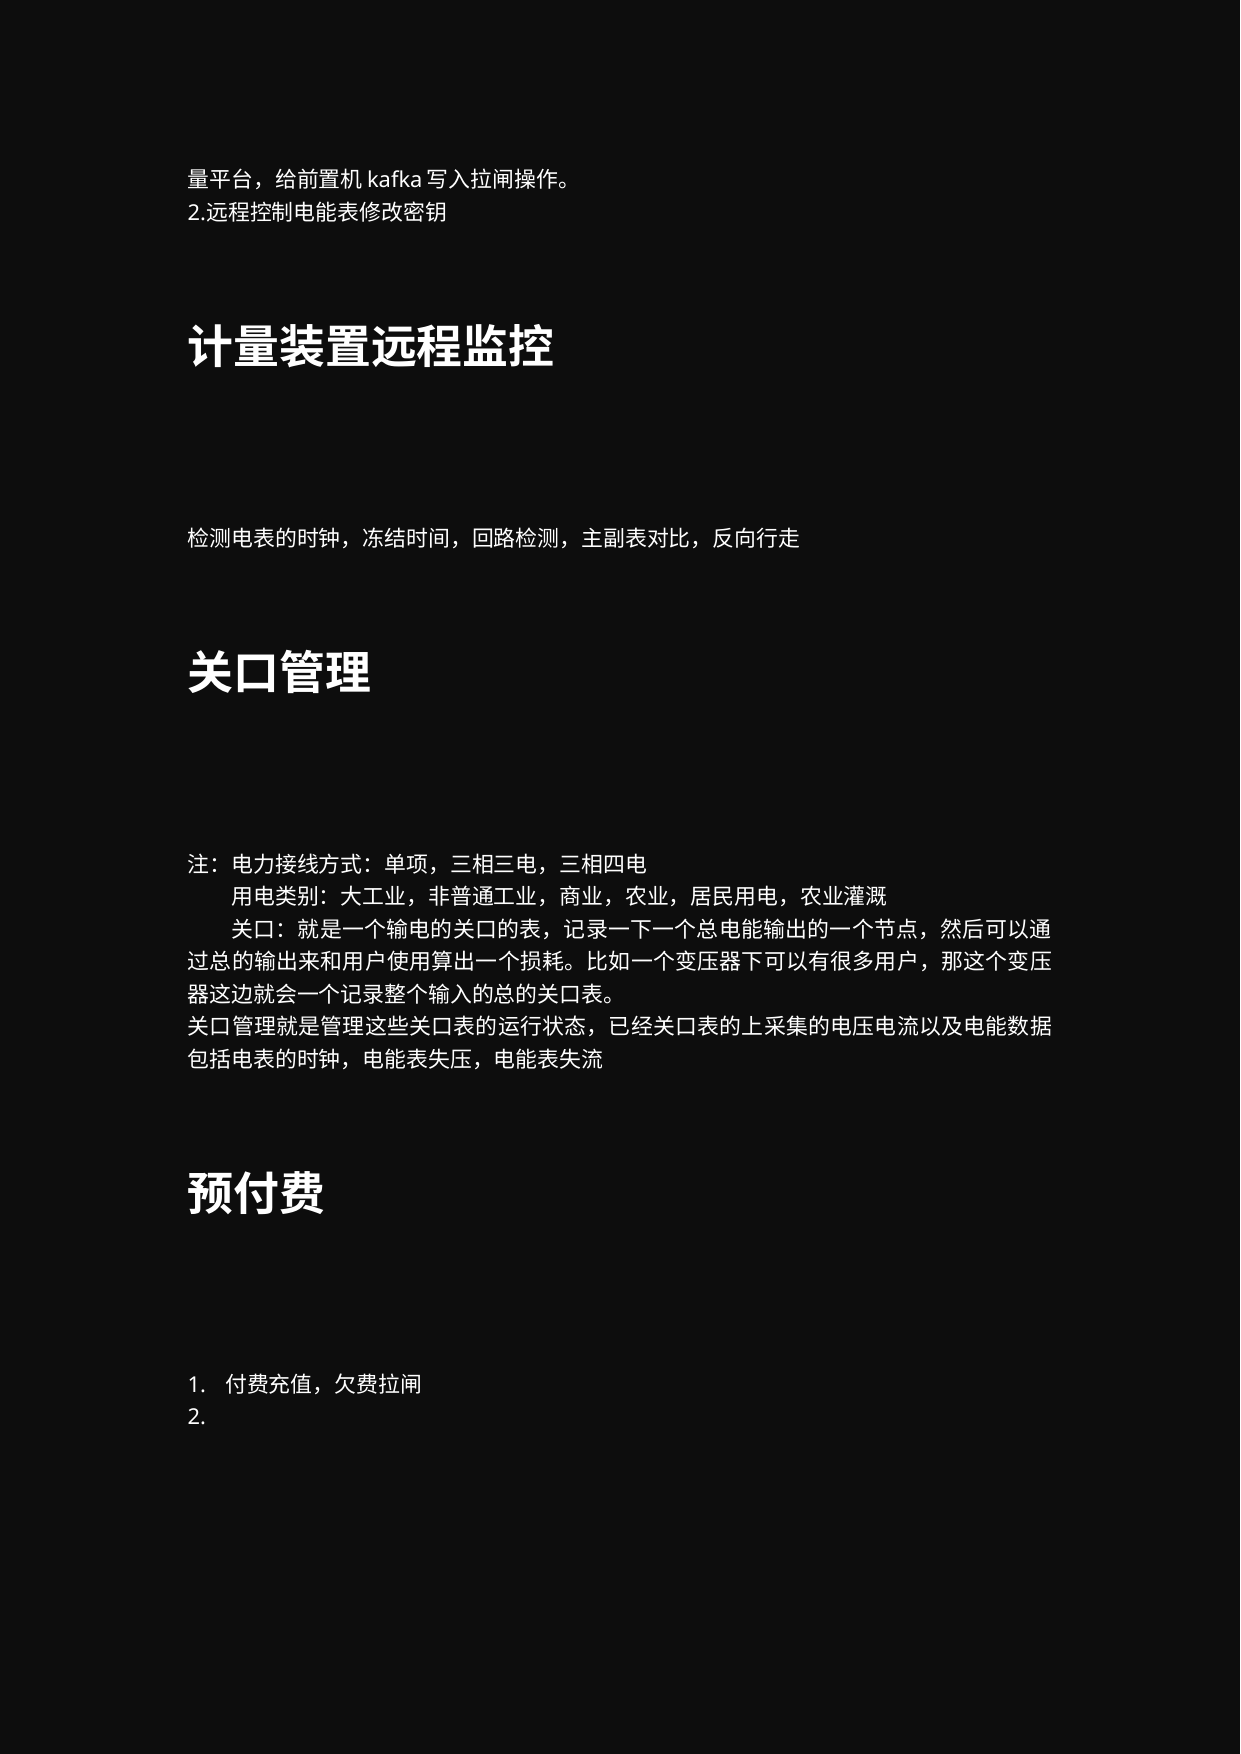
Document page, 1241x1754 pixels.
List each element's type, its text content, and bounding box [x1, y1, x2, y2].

text 注：电力接线方式：单项，三相三电，三相四电 [187, 846, 1053, 879]
text 2.远程控制电能表修改密钥 [187, 194, 1053, 227]
subtitle 关口管理 [187, 621, 1053, 718]
text 关口：就是一个输电的关口的表，记录一下一个总电能输出的一个节点，然后可以通过总的输出来和用户使用算出一个损耗。比如一个变压器下可以有很多用户，那这个变压器这边就会一个记录整个输入的总的关口表。 [187, 911, 1053, 1009]
text 检测电表的时钟，冻结时间，回路检测，主副表对比，反向行走 [187, 520, 1053, 553]
text 关口管理就是管理这些关口表的运行状态，已经关口表的上采集的电压电流以及电能数据，包括电表的时钟，电能表失压，电能表失流 [187, 1009, 1053, 1074]
subtitle 预付费 [187, 1142, 1053, 1239]
list 付费充值，欠费拉闸 [187, 1367, 1053, 1399]
text 用电类别：大工业，非普通工业，商业，农业，居民用电，农业灌溉 [187, 879, 1053, 911]
subtitle 计量装置远程监控 [187, 295, 1053, 392]
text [187, 162, 1053, 194]
